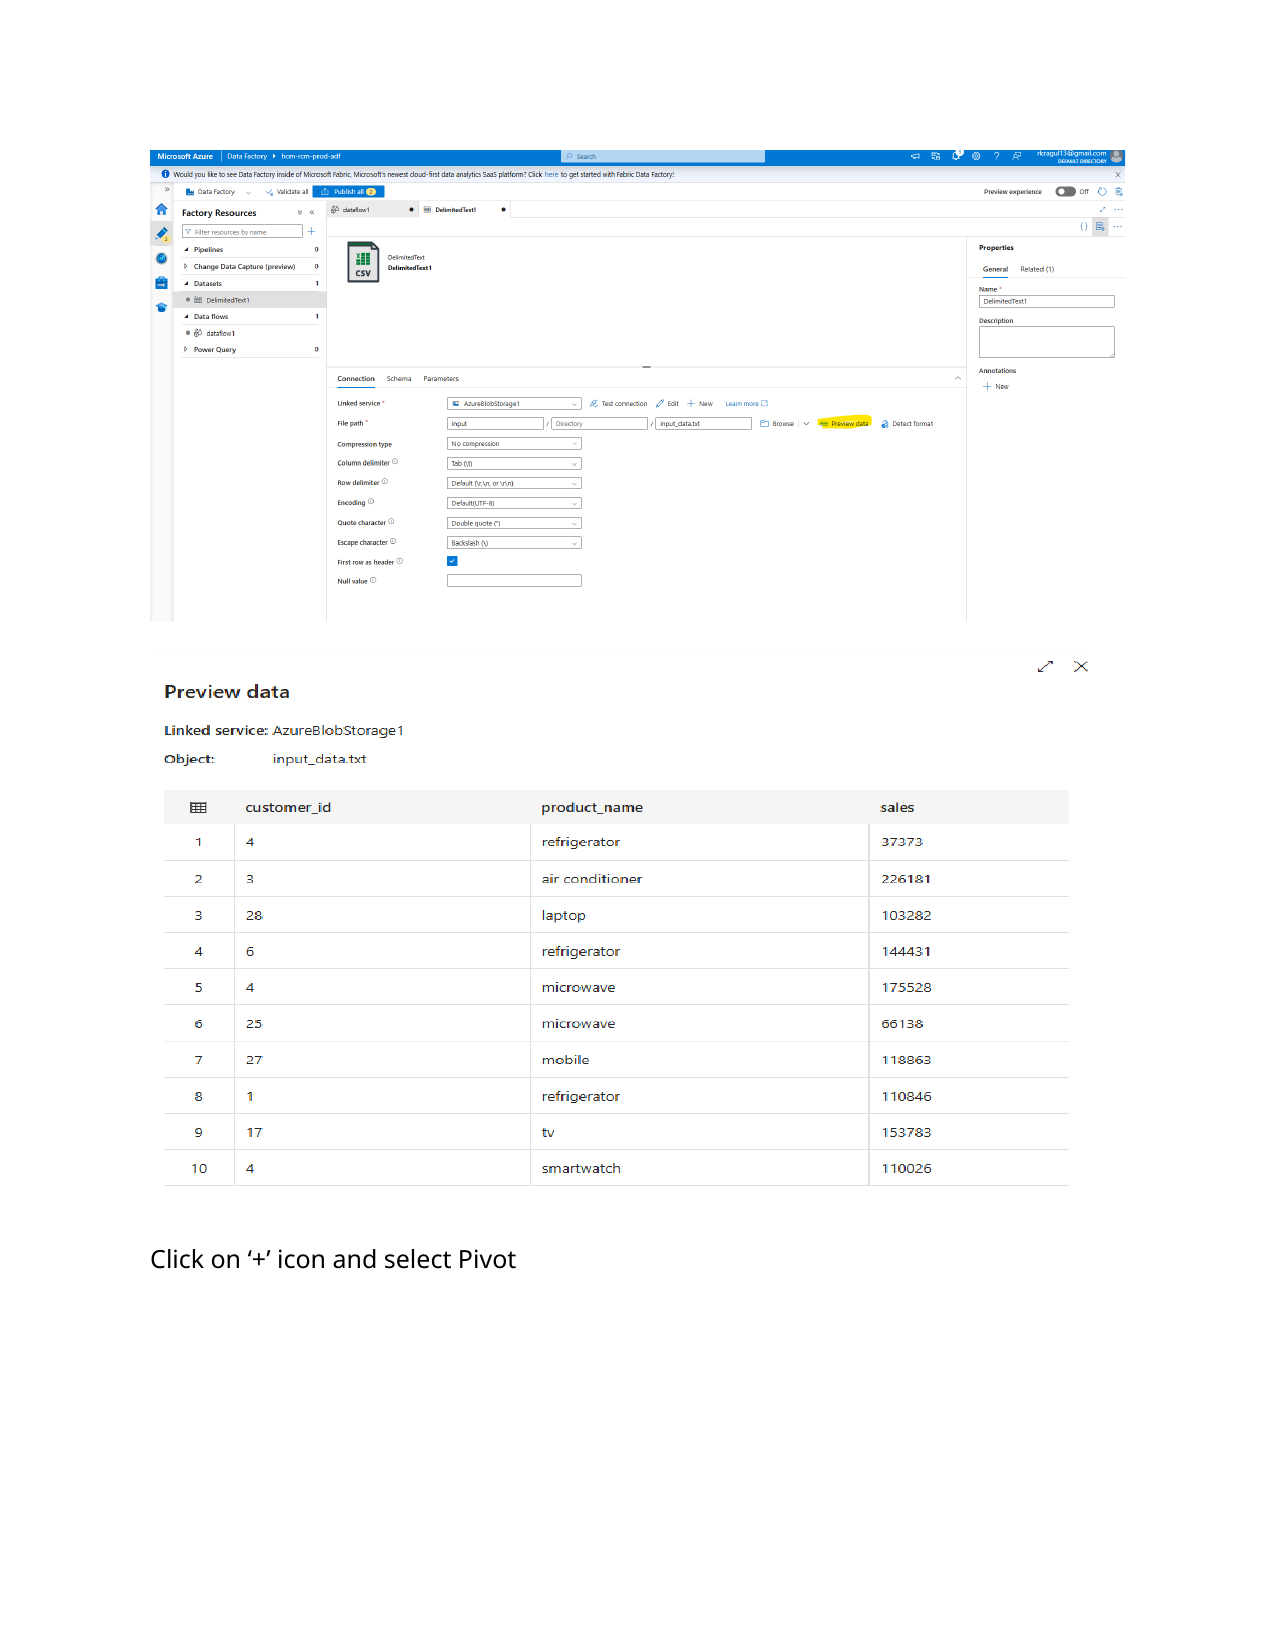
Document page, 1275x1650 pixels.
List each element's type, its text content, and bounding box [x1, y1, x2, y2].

picture [150, 643, 1088, 1221]
text Click on ‘+’ icon and select Pivot [150, 1242, 1125, 1276]
picture [150, 150, 1125, 622]
